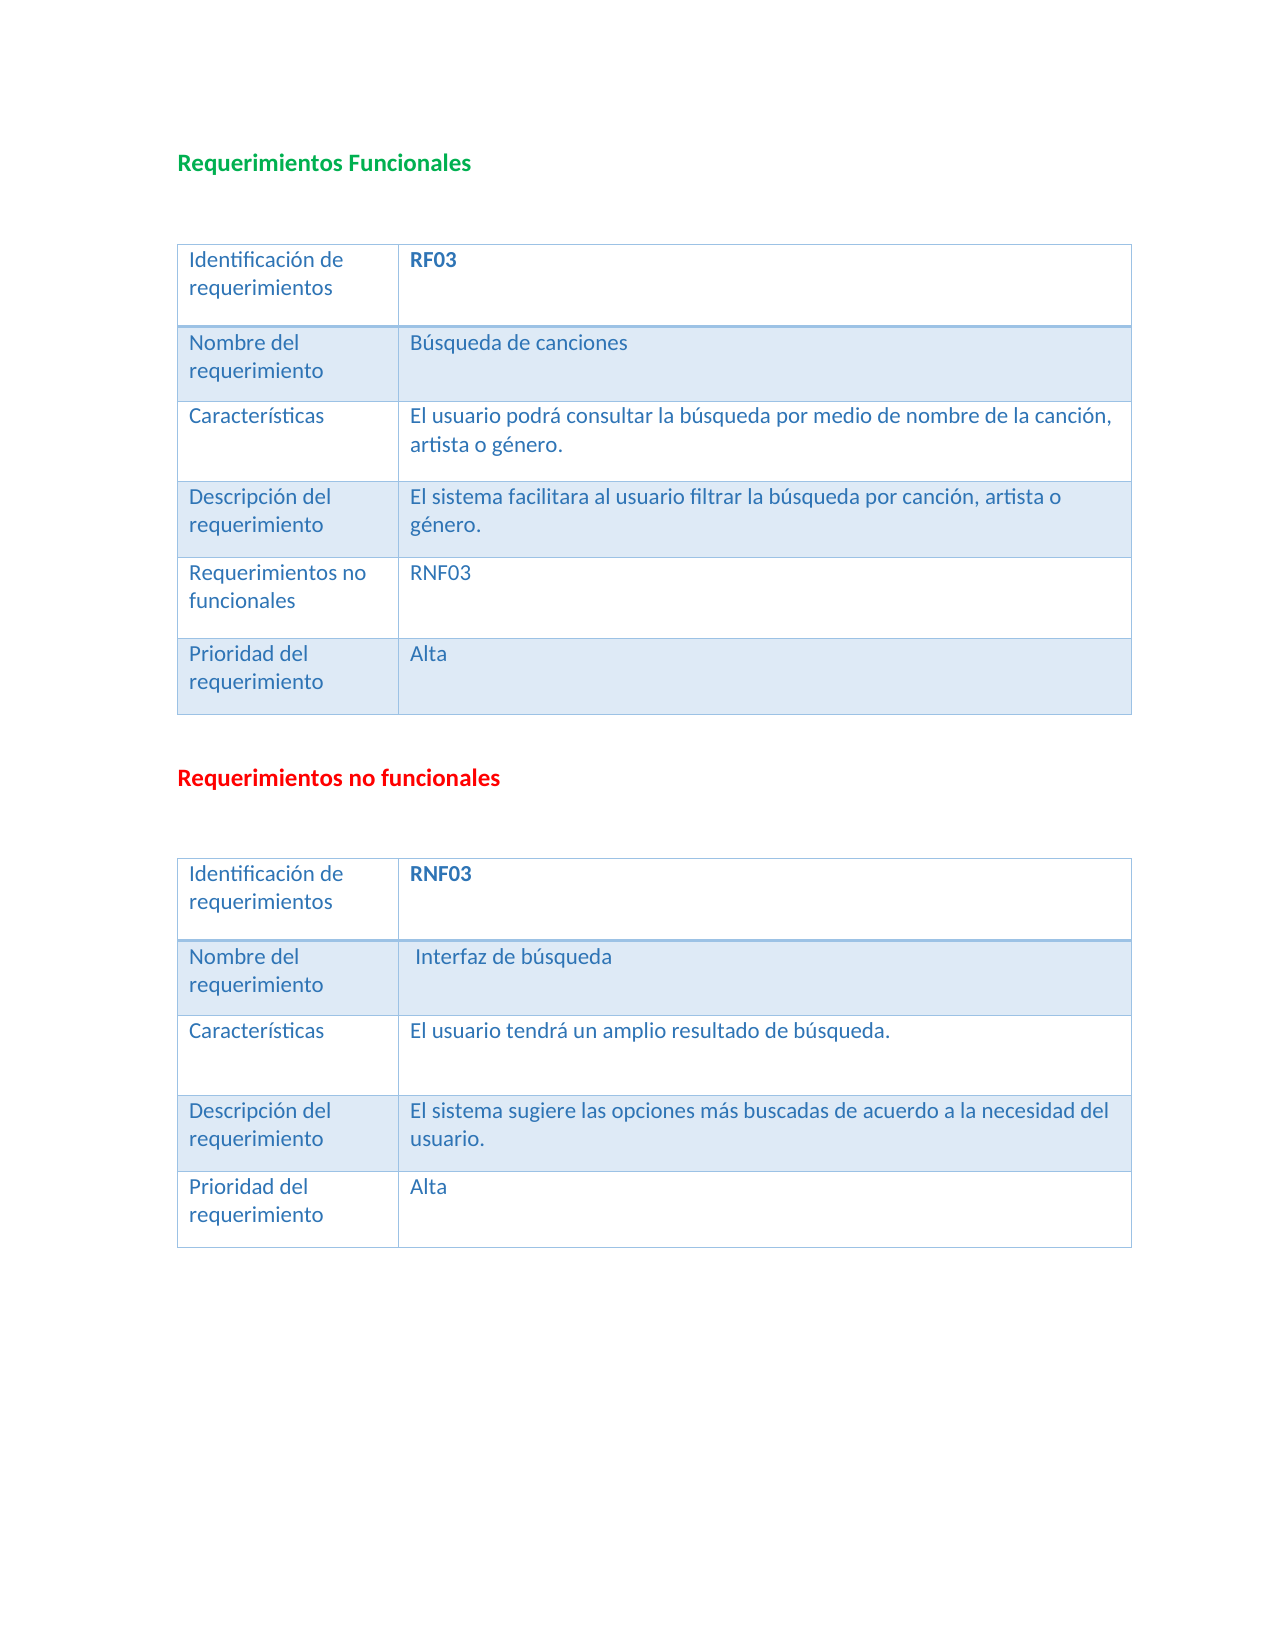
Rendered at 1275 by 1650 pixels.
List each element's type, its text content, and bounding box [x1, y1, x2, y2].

table_cell Requerimientos no funcionales [178, 558, 398, 638]
table_cell Características [178, 1016, 398, 1095]
table_cell Características [178, 402, 398, 481]
table_header RNF03 [399, 859, 1131, 939]
table_cell Interfaz de búsqueda [399, 942, 1131, 1015]
text Requerimientos Funcionales [177, 148, 1098, 178]
table_cell Descripción del requerimiento [178, 482, 398, 557]
table_cell RNF03 [399, 558, 1131, 638]
table_cell Nombre del requerimiento [178, 328, 398, 401]
table_cell El usuario podrá consultar la búsqueda por medio de nombre de la canción, artista o género. [399, 402, 1131, 481]
table_cell Prioridad del requerimiento [178, 639, 398, 714]
table_header RF03 [399, 245, 1131, 324]
table_cell El sistema sugiere las opciones más buscadas de acuerdo a la necesidad del usuario. [399, 1096, 1131, 1171]
table_cell Alta [399, 1172, 1131, 1247]
table_cell El usuario tendrá un amplio resultado de búsqueda. [399, 1016, 1131, 1095]
table_header Identificación de requerimientos [178, 245, 398, 324]
table_cell Prioridad del requerimiento [178, 1172, 398, 1247]
table_cell Búsqueda de canciones [399, 328, 1131, 401]
table_header Identificación de requerimientos [178, 859, 398, 939]
table_cell El sistema facilitara al usuario filtrar la búsqueda por canción, artista o género. [399, 482, 1131, 557]
table_cell Nombre del requerimiento [178, 942, 398, 1015]
text Requerimientos no funcionales [177, 762, 1098, 792]
table_cell Alta [399, 639, 1131, 714]
table_cell Descripción del requerimiento [178, 1096, 398, 1171]
